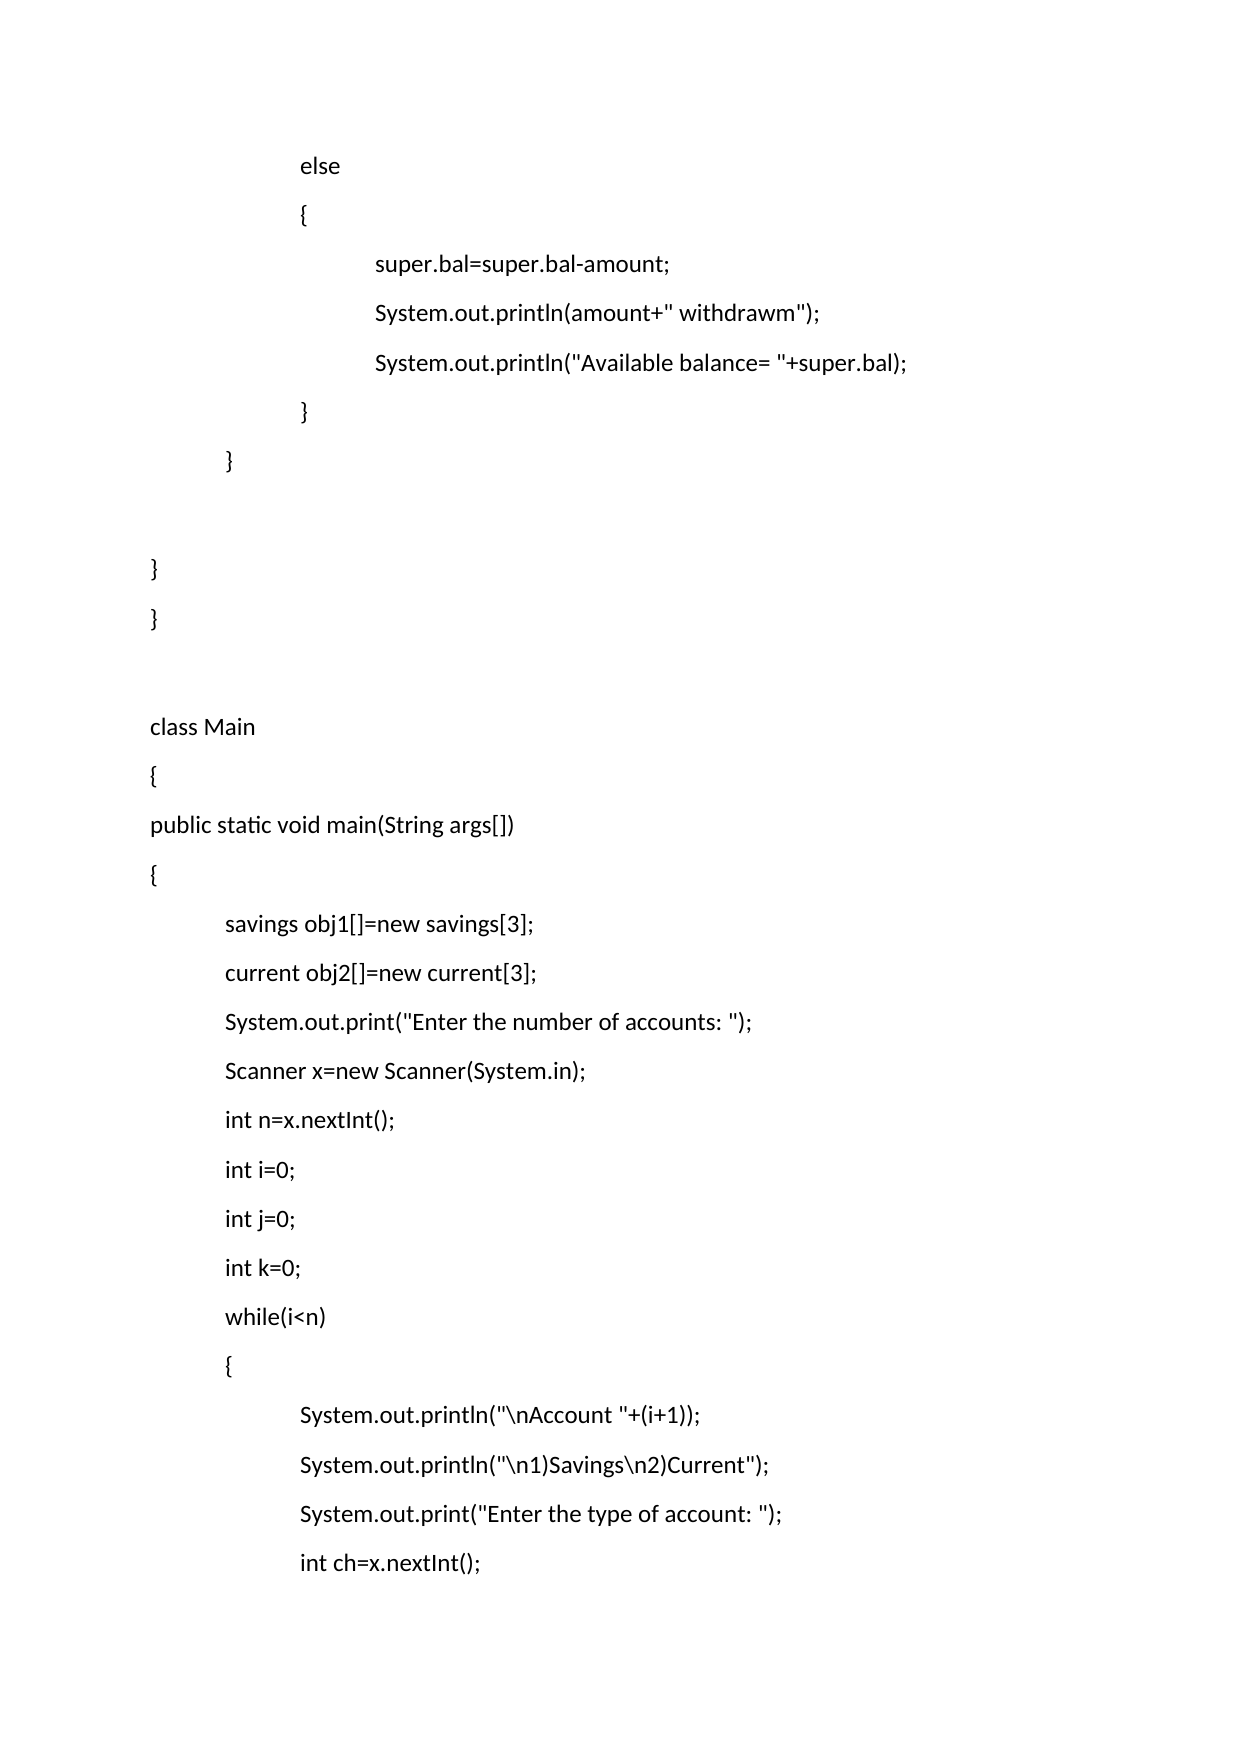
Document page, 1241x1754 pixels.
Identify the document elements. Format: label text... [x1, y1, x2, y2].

text savings obj1[]=new savings[3]; [148, 908, 1085, 938]
text else [148, 150, 1085, 181]
text class Main [150, 711, 1085, 742]
text { [148, 1350, 1085, 1381]
text System.out.println(amount+" withdrawm"); [148, 297, 1085, 328]
text System.out.println("\n1)Savings\n2)Current"); [148, 1449, 1085, 1479]
text int ch=x.nextInt(); [148, 1547, 1085, 1578]
text { [148, 199, 1085, 230]
text } [148, 445, 1085, 476]
text } [148, 396, 1085, 426]
text Scanner x=new Scanner(System.in); [148, 1055, 1085, 1086]
text while(i<n) [148, 1301, 1085, 1332]
text int j=0; [148, 1203, 1085, 1233]
text int i=0; [148, 1154, 1085, 1184]
text System.out.println("Available balance= "+super.bal); [148, 347, 1085, 377]
text int n=x.nextInt(); [148, 1104, 1085, 1135]
text current obj2[]=new current[3]; [148, 957, 1085, 988]
text { [148, 760, 1085, 791]
text System.out.print("Enter the type of account: "); [148, 1498, 1085, 1528]
text } [148, 603, 1085, 633]
text System.out.println("\nAccount "+(i+1)); [148, 1399, 1085, 1430]
text System.out.print("Enter the number of accounts: "); [148, 1006, 1085, 1037]
text } [148, 553, 1085, 584]
text int k=0; [148, 1252, 1085, 1283]
text { [148, 859, 1085, 889]
text public static void main(String args[]) [148, 809, 1085, 840]
text super.bal=super.bal-amount; [148, 248, 1085, 279]
